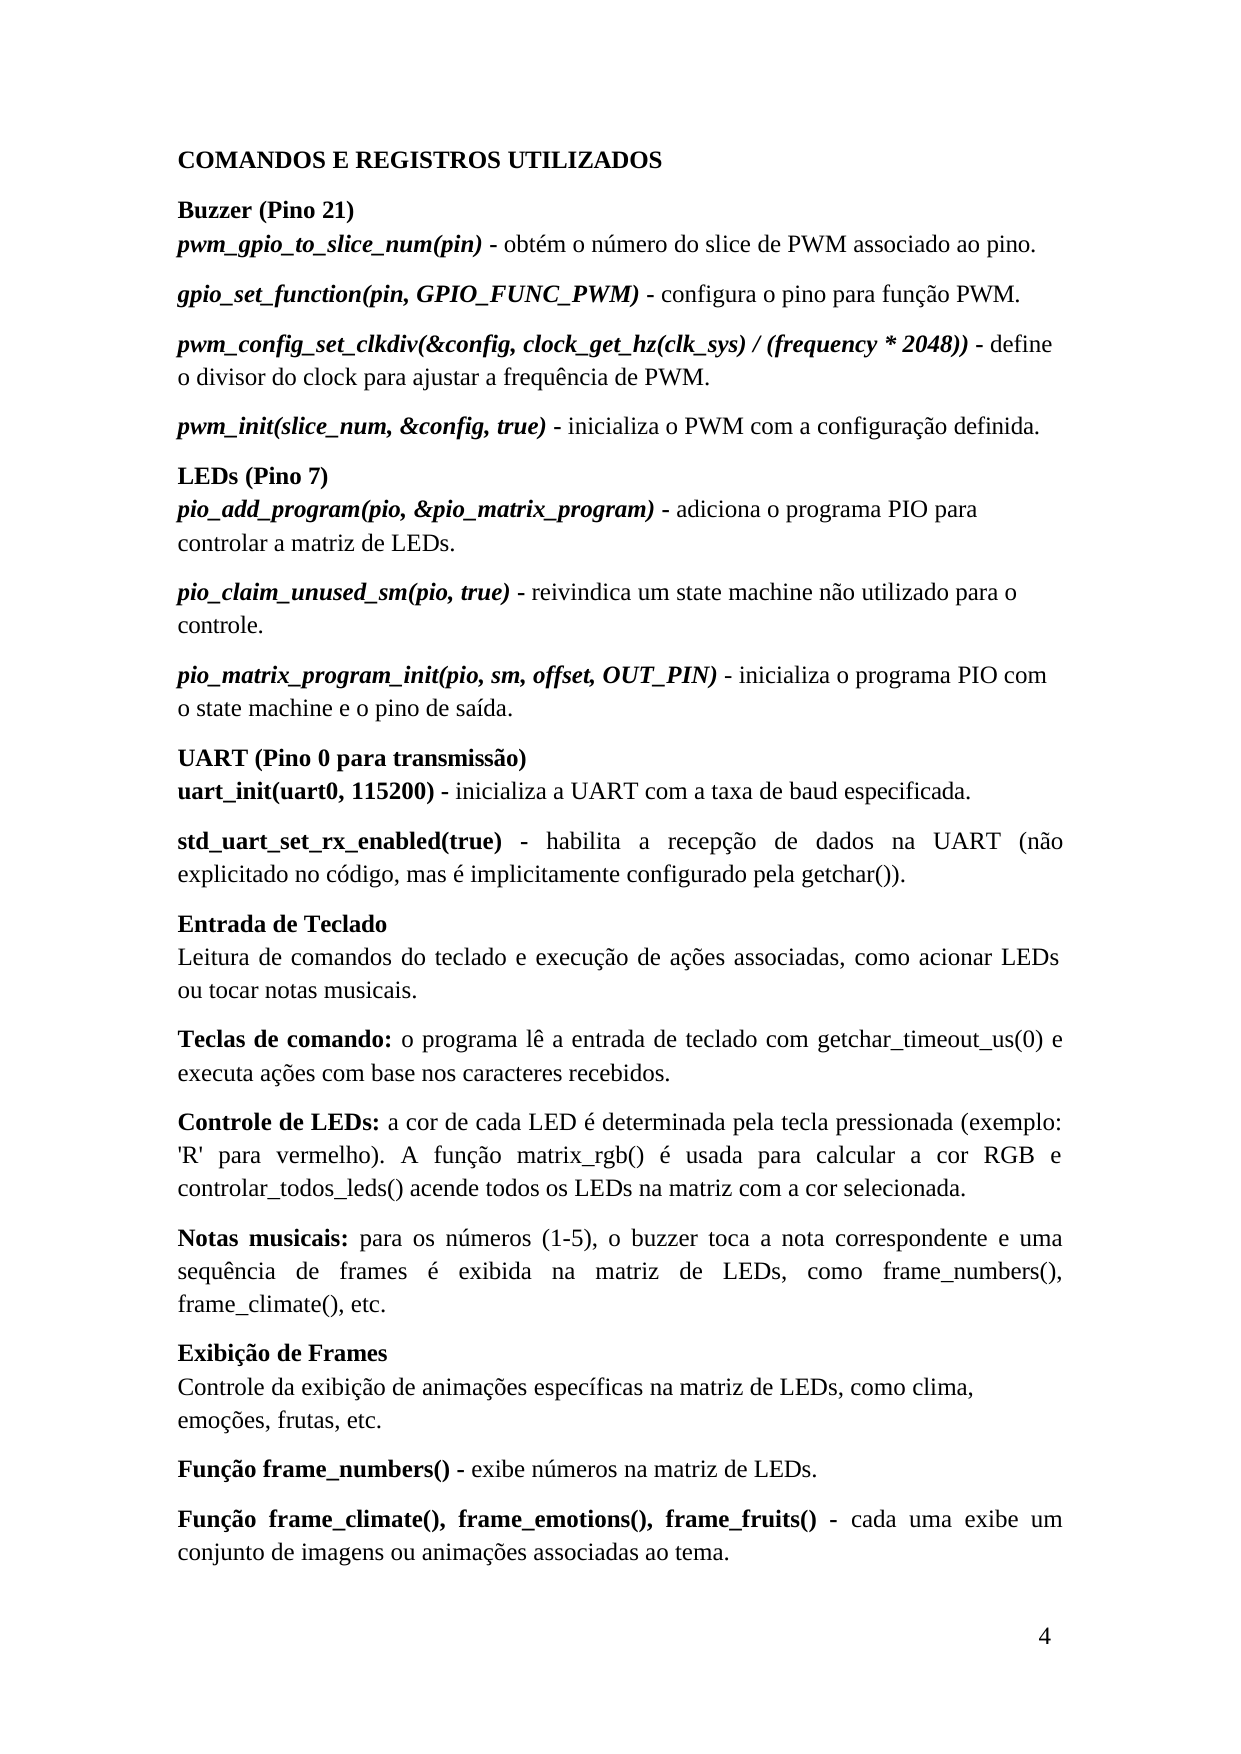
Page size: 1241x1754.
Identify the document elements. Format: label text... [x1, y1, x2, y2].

text Leitura de comandos do teclado e execução de ações associadas, como acionar LEDs ou tocar notas musicais. [177, 942, 1060, 1004]
text Função frame_numbers() - exibe números na matriz de LEDs. [177, 1454, 1137, 1483]
text pwm_gpio_to_slice_num(pin) - obtém o número do slice de PWM associado ao pino. [177, 229, 1137, 257]
subtitle UART (Pino 0 para transmissão) [177, 743, 1137, 772]
subtitle Exibição de Frames [177, 1338, 1137, 1367]
subtitle COMANDOS E REGISTROS UTILIZADOS [177, 145, 1137, 174]
text pwm_config_set_clkdiv(&config, clock_get_hz(clk_sys) / (frequency * 2048)) - define o divisor do clock para ajustar a frequência de PWM. [177, 329, 1052, 391]
text Controle da exibição de animações específicas na matriz de LEDs, como clima, emoções, frutas, etc. [177, 1372, 974, 1433]
text Controle de LEDs: a cor de cada LED é determinada pela tecla pressionada (exemplo: 'R' para vermelho). A função matrix_rgb() é usada para calcular a cor RGB e controlar_todos_leds() acende todos os LEDs na matriz com a cor selecionada. [177, 1107, 1063, 1202]
text std_uart_set_rx_enabled(true) - habilita a recepção de dados na UART (não explicitado no código, mas é implicitamente configurado pela getchar()). [177, 826, 1063, 888]
text pwm_init(slice_num, &config, true) - inicializa o PWM com a configuração definida. [177, 411, 1137, 440]
text gpio_set_function(pin, GPIO_FUNC_PWM) - configura o pino para função PWM. [177, 279, 1137, 307]
subtitle LEDs (Pino 7) [177, 461, 1137, 490]
subtitle Entrada de Teclado [177, 909, 1137, 937]
text pio_matrix_program_init(pio, sm, offset, OUT_PIN) - inicializa o programa PIO com o state machine e o pino de saída. [177, 660, 1052, 722]
text pio_add_program(pio, &pio_matrix_program) - adiciona o programa PIO para controlar a matriz de LEDs. [177, 494, 1052, 557]
text Teclas de comando: o programa lê a entrada de teclado com getchar_timeout_us(0) e executa ações com base nos caracteres recebidos. [177, 1024, 1063, 1086]
text Notas musicais: para os números (1-5), o buzzer toca a nota correspondente e uma sequência de frames é exibida na matriz de LEDs, como frame_numbers(), frame_climate(), etc. [177, 1223, 1063, 1317]
text pio_claim_unused_sm(pio, true) - reivindica um state machine não utilizado para o controle. [177, 577, 1052, 639]
subtitle Buzzer (Pino 21) [177, 196, 1137, 224]
text uart_init(uart0, 115200) - inicializa a UART com a taxa de baud especificada. [177, 776, 1137, 805]
text Função frame_climate(), frame_emotions(), frame_fruits() - cada uma exibe um conjunto de imagens ou animações associadas ao tema. [177, 1504, 1063, 1566]
